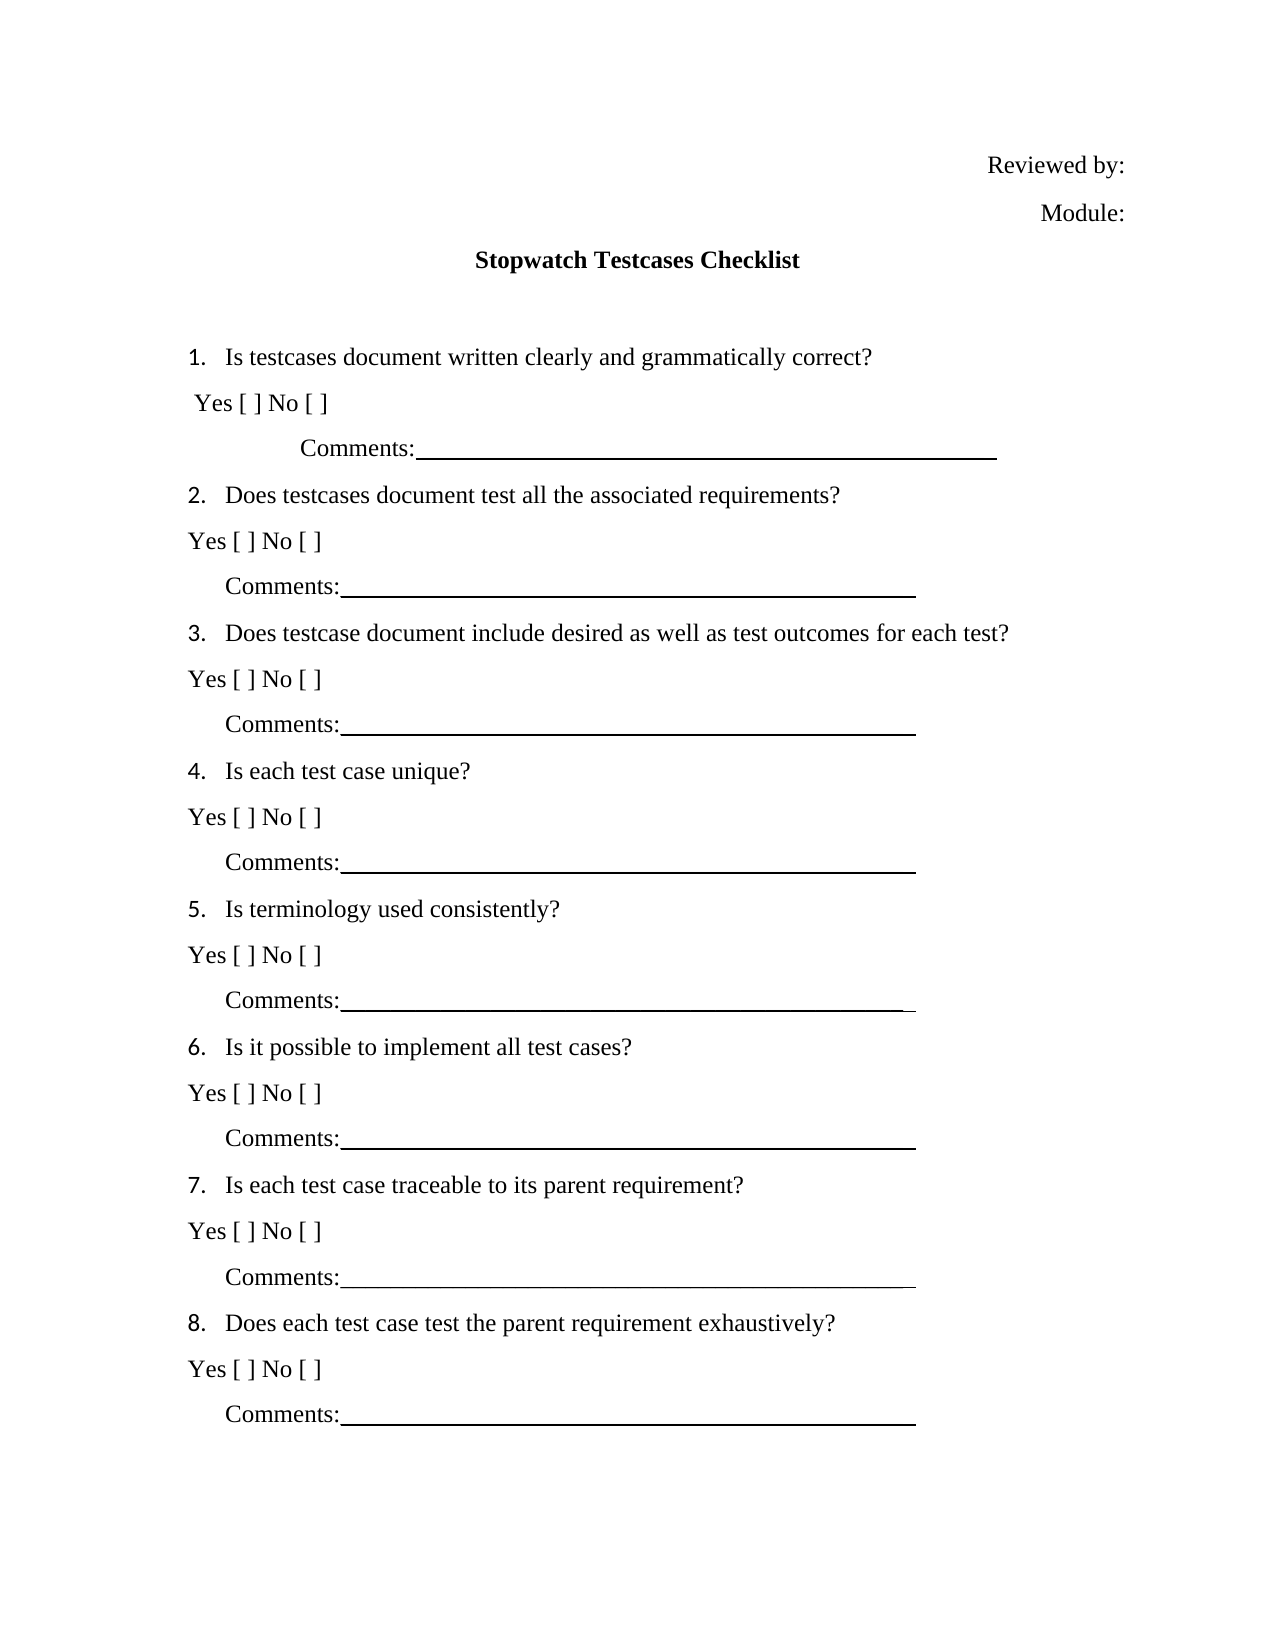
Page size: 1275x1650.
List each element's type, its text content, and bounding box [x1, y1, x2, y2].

text Yes [ ] No [ ] [187, 802, 1125, 831]
text Reviewed by: [150, 150, 1125, 179]
text Yes [ ] No [ ] [187, 1078, 1125, 1107]
text Comments:_____________________________________________ [187, 571, 1125, 600]
text Comments: _____________________________________________ [225, 433, 1125, 462]
list Is terminology used consistently? [187, 893, 1125, 923]
text Yes [ ] No [ ] [187, 388, 1125, 417]
list Is each test case unique? [187, 755, 1125, 785]
text Stopwatch Testcases Checklist [150, 245, 1125, 274]
list Is it possible to implement all test cases? [187, 1031, 1125, 1061]
text Yes [ ] No [ ] [187, 664, 1125, 693]
text Comments:_____________________________________________ [225, 1399, 1125, 1428]
list Is testcases document written clearly and grammatically correct? [187, 341, 1125, 371]
list Does testcase document include desired as well as test outcomes for each test? [187, 617, 1125, 647]
list Is each test case traceable to its parent requirement? [187, 1169, 1125, 1199]
text Yes [ ] No [ ] [187, 1354, 1125, 1383]
text Yes [ ] No [ ] [187, 1216, 1125, 1245]
list Does testcases document test all the associated requirements? [187, 479, 1125, 509]
text Yes [ ] No [ ] [187, 940, 1125, 969]
text Comments:_____________________________________________ [225, 986, 1125, 1014]
text Comments:_____________________________________________ [187, 847, 1125, 876]
text Comments:_____________________________________________ [225, 1123, 1125, 1152]
text Module: [150, 198, 1125, 226]
text Yes [ ] No [ ] [187, 526, 1125, 555]
list Does each test case test the parent requirement exhaustively? [187, 1307, 1125, 1337]
text Comments:_____________________________________________ [225, 1262, 1125, 1290]
text Comments:_____________________________________________ [187, 709, 1125, 738]
